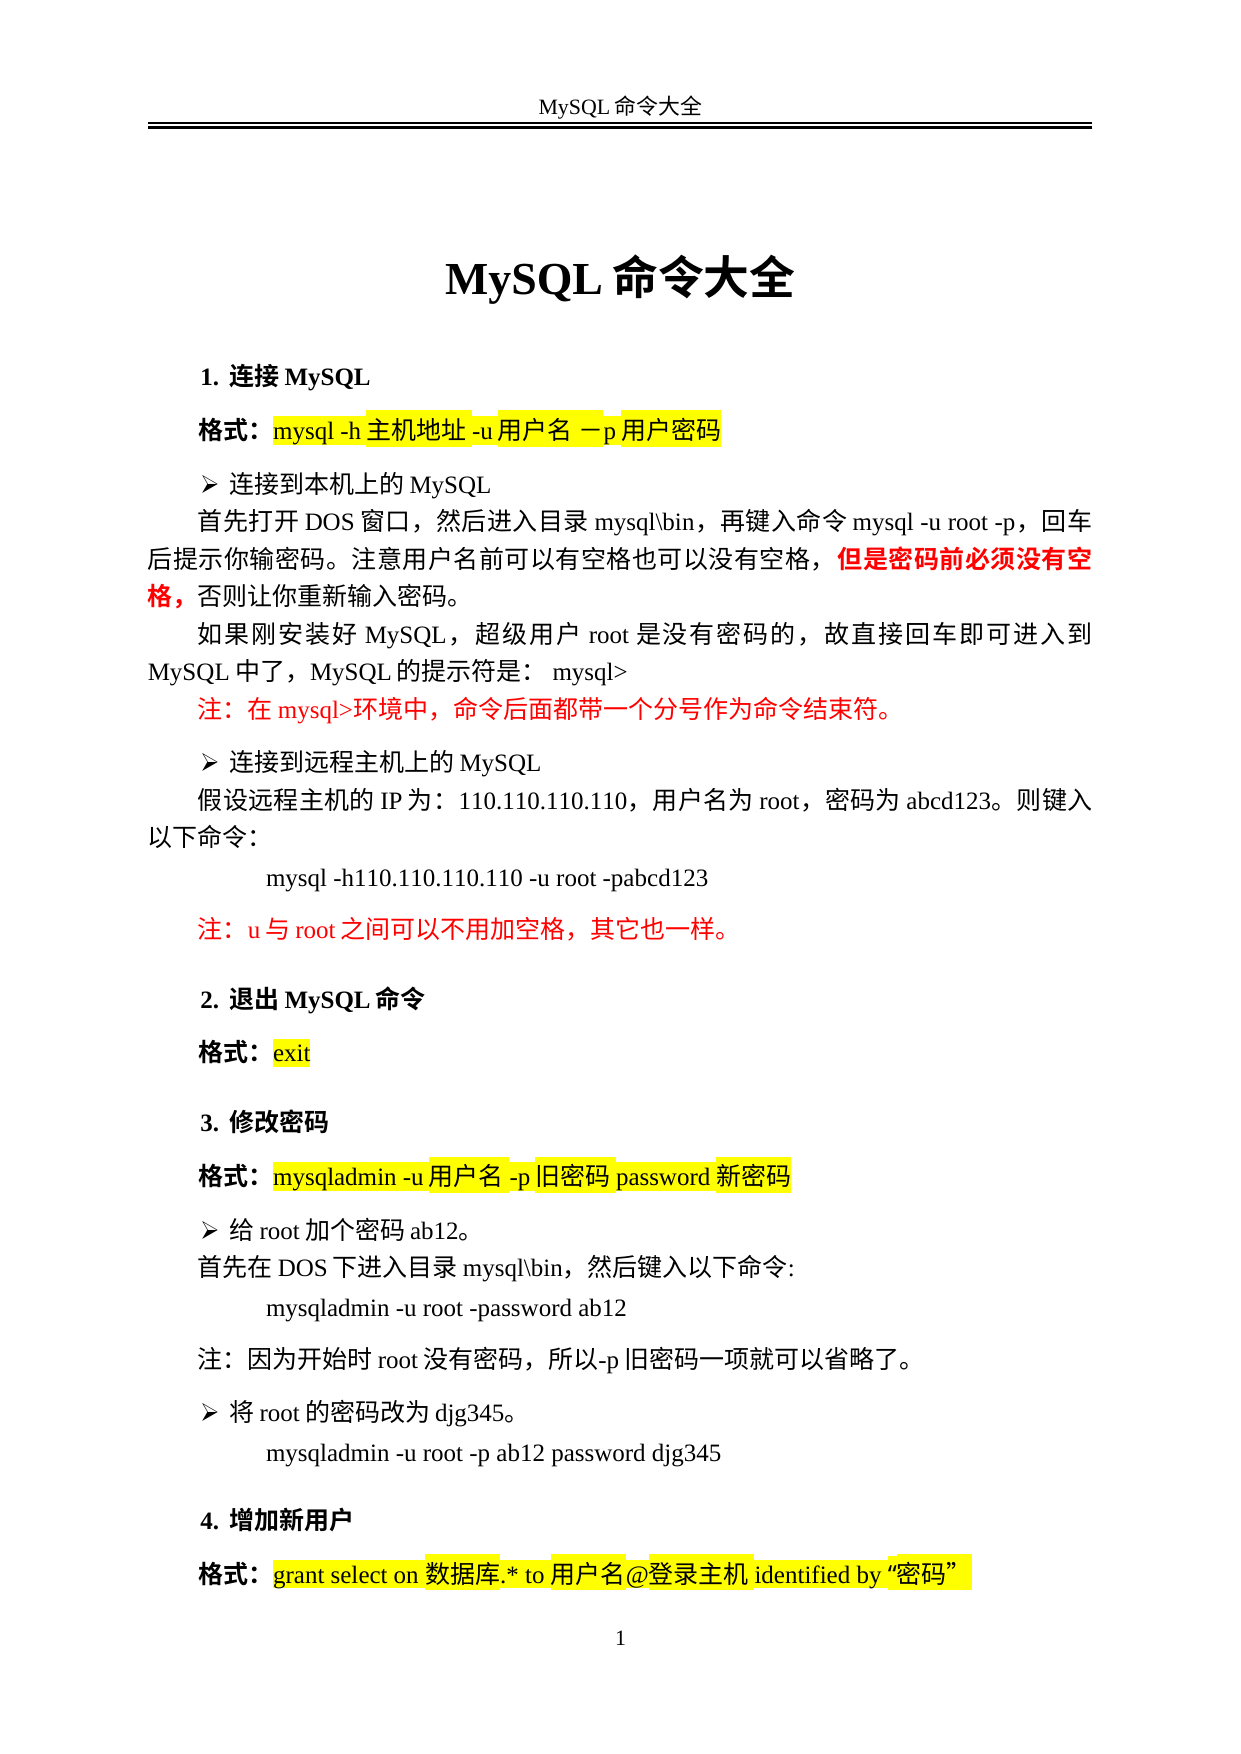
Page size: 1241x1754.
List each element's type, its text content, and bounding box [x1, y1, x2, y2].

list 将root的密码改为djg345。 [148, 1392, 1092, 1429]
list 增加新用户 [148, 1499, 1092, 1537]
text 格式：exit [148, 1032, 1092, 1069]
list 修改密码 [148, 1102, 1092, 1139]
text MySQL命令大全 [148, 225, 1092, 323]
text mysqladmin -u root -password ab12 [266, 1284, 1092, 1322]
text 格式：grant select on 数据库.* to 用户名@登录主机 identified by “密码” [148, 1553, 1092, 1590]
text 注：因为开始时root没有密码，所以-p旧密码一项就可以省略了。 [148, 1338, 1092, 1375]
text 格式：mysqladmin -u用户名 -p旧密码 password 新密码 [148, 1155, 1092, 1193]
list 连接到本机上的MySQL [148, 463, 1092, 500]
text mysql -h110.110.110.110 -u root -pabcd123 [266, 854, 1092, 892]
text mysqladmin -u root -p ab12 password djg345 [266, 1429, 1092, 1467]
list 连接到远程主机上的MySQL [148, 742, 1092, 779]
text 如果刚安装好MySQL，超级用户root是没有密码的，故直接回车即可进入到MySQL中了，MySQL的提示符是： mysql> [148, 613, 1092, 688]
text 首先打开DOS窗口，然后进入目录mysql\bin，再键入命令mysql -u root -p，回车后提示你输密码。注意用户名前可以有空格也可以没有空格，但是密码前必须没有空格，否则让你重新输入密码。 [148, 500, 1092, 613]
text 注：在mysql>环境中，命令后面都带一个分号作为命令结束符。 [148, 688, 1092, 725]
text 格式：mysql -h主机地址 -u用户名 －p用户密码 [148, 409, 1092, 447]
text 注：u与root之间可以不用加空格，其它也一样。 [148, 908, 1092, 945]
list 退出MySQL命令 [148, 978, 1092, 1015]
list 连接MySQL [148, 355, 1092, 393]
text 假设远程主机的IP为：110.110.110.110，用户名为root，密码为abcd123。则键入以下命令： [148, 779, 1092, 854]
list 给root加个密码ab12。 [148, 1209, 1092, 1247]
text 首先在DOS下进入目录mysql\bin，然后键入以下命令: [148, 1247, 1092, 1284]
